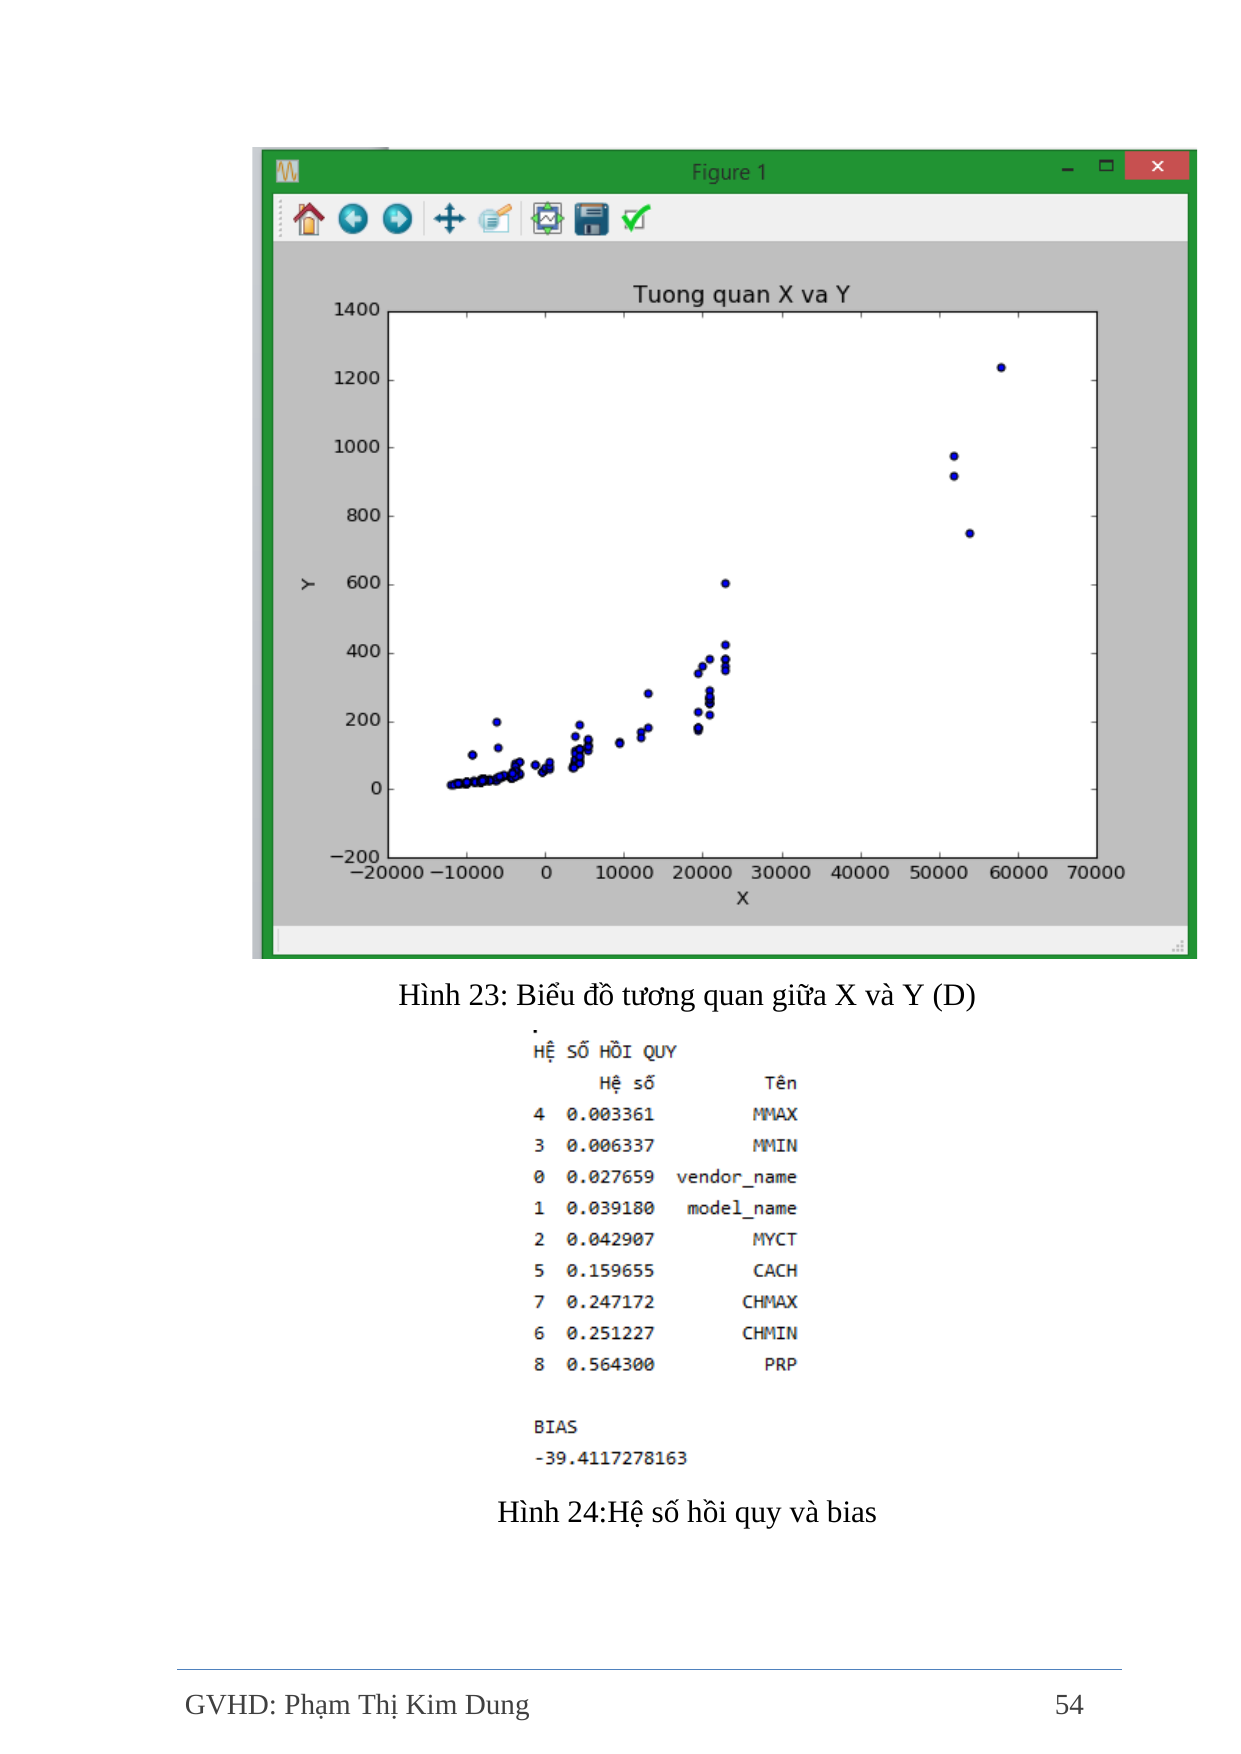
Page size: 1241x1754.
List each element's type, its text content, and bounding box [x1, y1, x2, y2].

picture [252, 147, 1198, 959]
list Hình 23: Biểu đồ tương quan giữa X và Y (D) [252, 959, 1122, 1012]
picture [523, 1030, 851, 1474]
list Hình 24:Hệ số hồi quy và bias [252, 1494, 1122, 1530]
